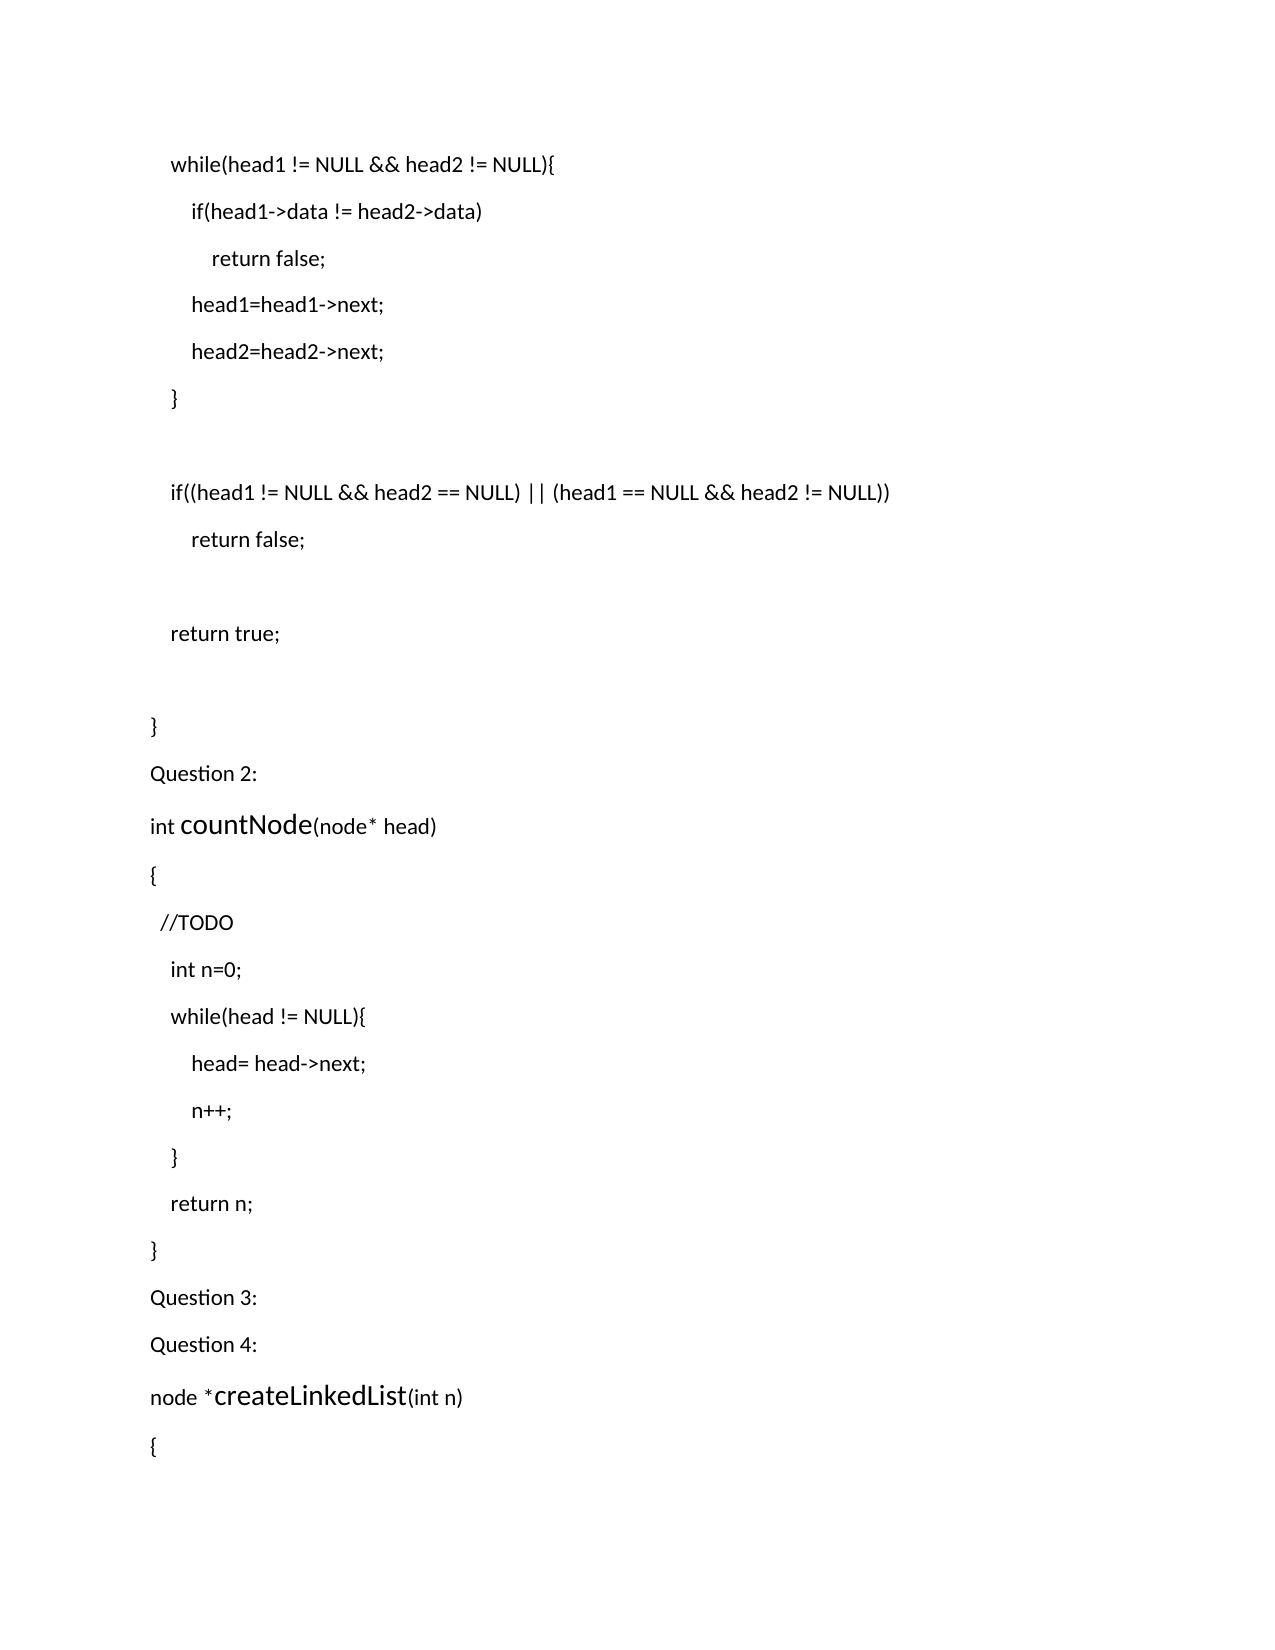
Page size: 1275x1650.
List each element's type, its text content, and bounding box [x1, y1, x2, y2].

text return false; [150, 244, 1125, 272]
text return true; [150, 619, 1125, 647]
text } [150, 1236, 1125, 1264]
text head1=head1->next; [150, 291, 1125, 319]
text return n; [150, 1189, 1125, 1217]
text if(head1->data != head2->data) [150, 197, 1125, 225]
text } [150, 712, 1125, 741]
text } [150, 384, 1125, 412]
text int countNode(node* head) [150, 806, 1125, 842]
text node *createLinkedList(int n) [150, 1377, 1125, 1413]
text int n=0; [150, 955, 1125, 983]
text Question 2: [150, 759, 1125, 787]
text head= head->next; [150, 1049, 1125, 1077]
text Question 4: [150, 1330, 1125, 1358]
text head2=head2->next; [150, 337, 1125, 366]
text { [150, 1432, 1125, 1460]
text if((head1 != NULL && head2 == NULL) || (head1 == NULL && head2 != NULL)) [150, 478, 1125, 506]
text } [150, 1143, 1125, 1171]
text Question 3: [150, 1283, 1125, 1311]
text while(head != NULL){ [150, 1002, 1125, 1030]
text { [150, 861, 1125, 889]
text //TODO [150, 908, 1125, 936]
text return false; [150, 525, 1125, 553]
text while(head1 != NULL && head2 != NULL){ [150, 150, 1125, 178]
text n++; [150, 1096, 1125, 1124]
